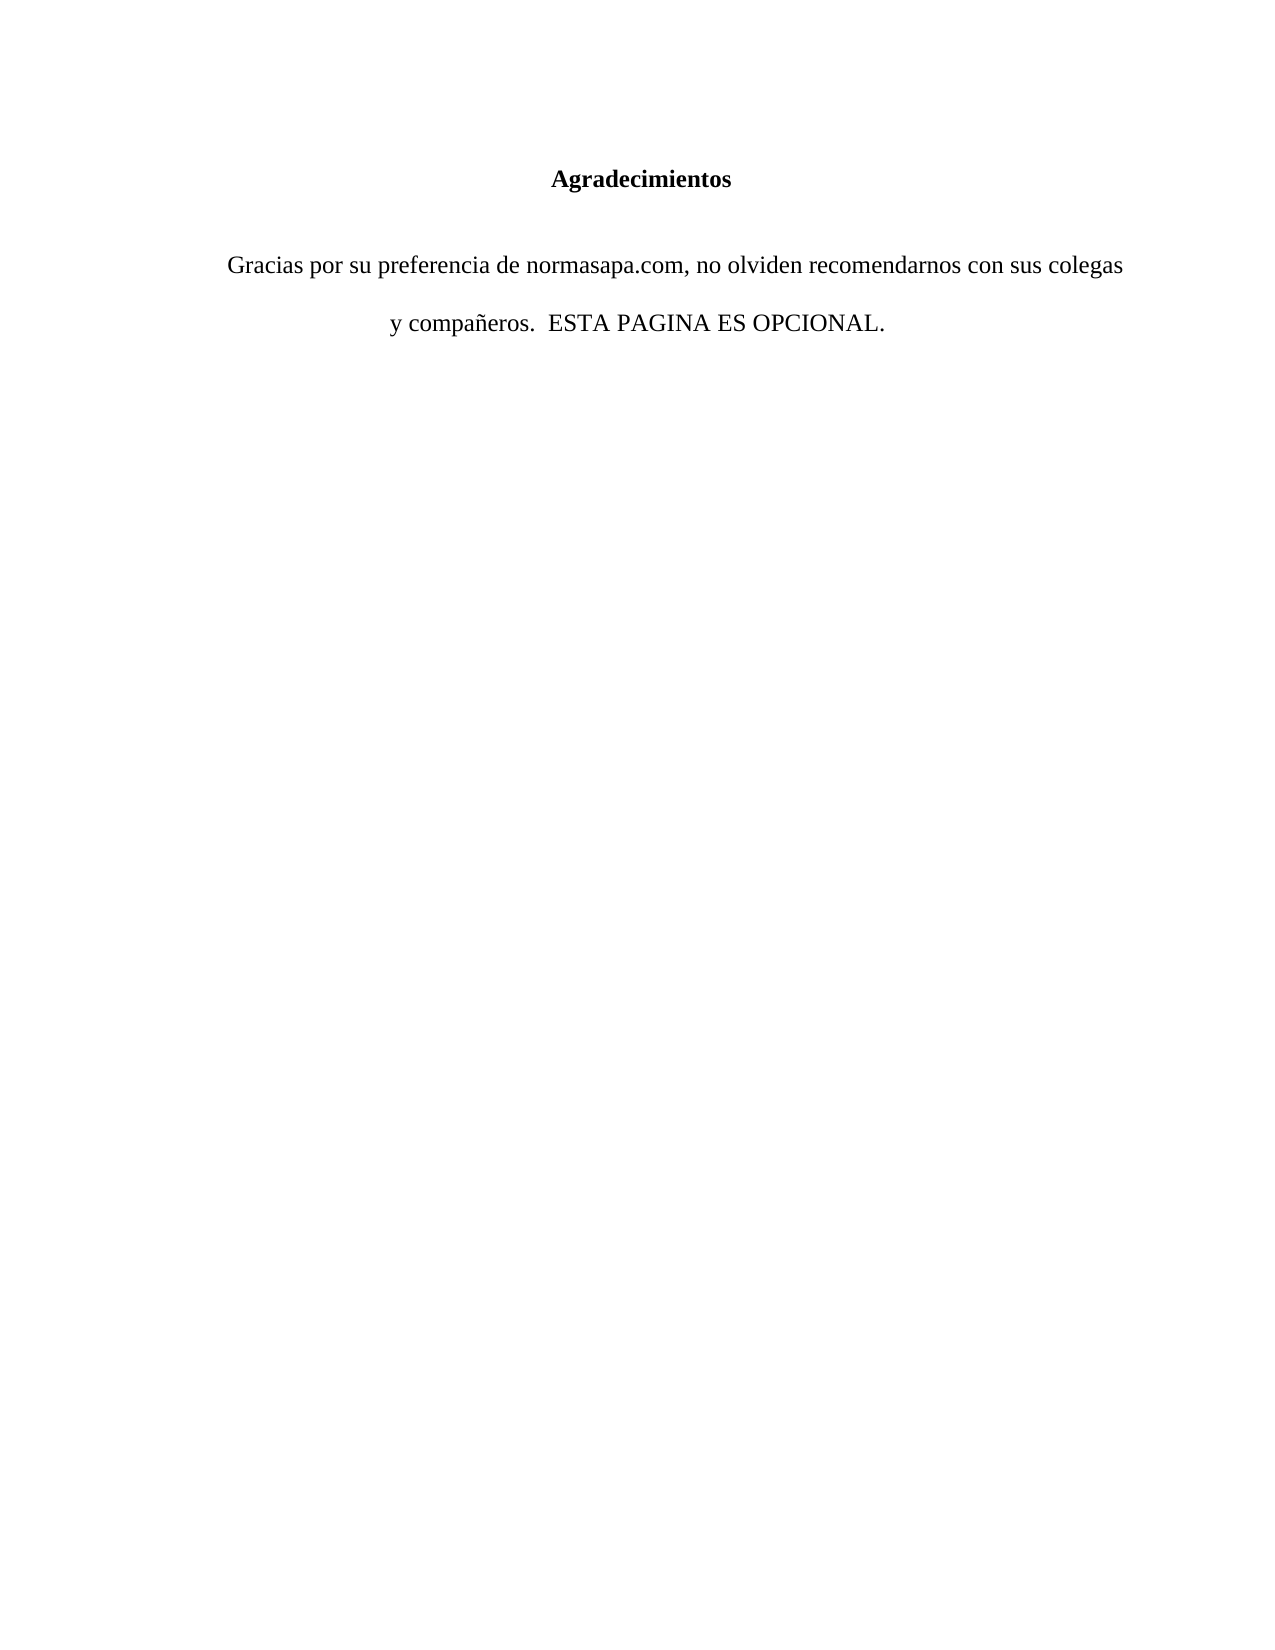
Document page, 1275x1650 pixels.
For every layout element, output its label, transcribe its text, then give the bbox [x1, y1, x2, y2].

text Gracias por su preferencia de normasapa.com, no olviden recomendarnos con sus colegas y compañeros. ESTA PAGINA ES OPCIONAL. Abstract [150, 251, 1125, 337]
text Dedicamos esta plantilla a los usuarios de nuestros sitios: normasapa.com, para un buen desarrollo es sus trabajos académicos. Recuerda que es una plantilla general y adaptable a todo tipo de trabajos académicos. Agradecimientos [159, 164, 1125, 193]
